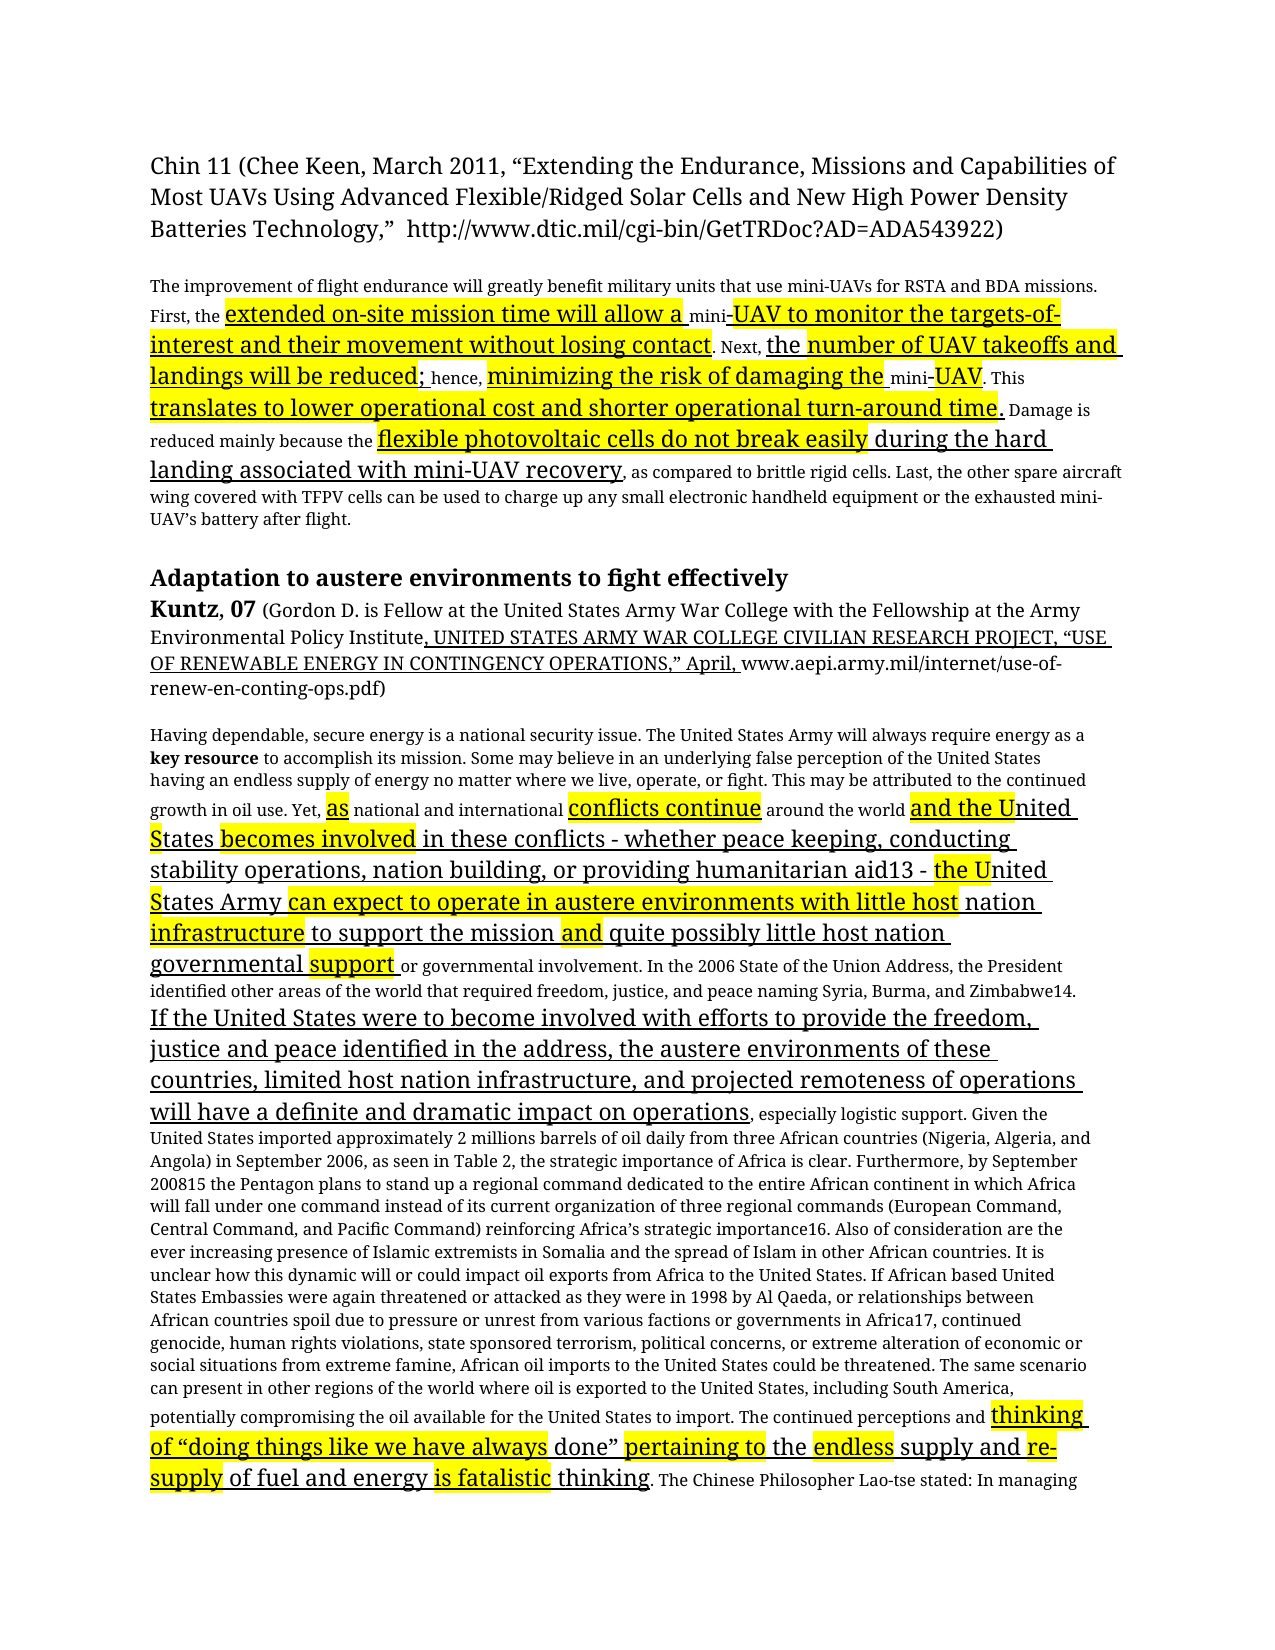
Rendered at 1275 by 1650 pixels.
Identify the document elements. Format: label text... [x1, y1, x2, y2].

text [150, 724, 1095, 1493]
text The improvement of flight endurance will greatly benefit military units that use mini-UAVs for RSTA and BDA missions. First, the extended on-site mission time will allow a mini-UAV to monitor the targets-of-interest and their movement without losing contact. Next, the number of UAV takeoffs and landings will be reduced; hence, minimizing the risk of damaging the mini-UAV. This translates to lower operational cost and shorter operational turn-around time. Damage is reduced mainly because the flexible photovoltaic cells do not break easily during the hard landing associated with mini-UAV recovery, as compared to brittle rigid cells. Last, the other spare aircraft wing covered with TFPV cells can be used to charge up any small electronic handheld equipment or the exhausted mini-UAV’s battery after flight. [150, 275, 1125, 531]
text Kuntz, 07 (Gordon D. is Fellow at the United States Army War College with the Fellowship at the Army Environmental Policy Institute, UNITED STATES ARMY WAR COLLEGE CIVILIAN RESEARCH PROJECT, “USE OF RENEWABLE ENERGY IN CONTINGENCY OPERATIONS,” April, www.aepi.army.mil/internet/use-of-renew-en-conting-ops.pdf) [150, 593, 1125, 701]
text Adaptation to austere environments to fight effectively [150, 562, 1125, 593]
text Chin 11 (Chee Keen, March 2011, “Extending the Endurance, Missions and Capabilities of Most UAVs Using Advanced Flexible/Ridged Solar Cells and New High Power Density Batteries Technology,” http://www.dtic.mil/cgi-bin/GetTRDoc?AD=ADA543922) [150, 150, 1125, 244]
